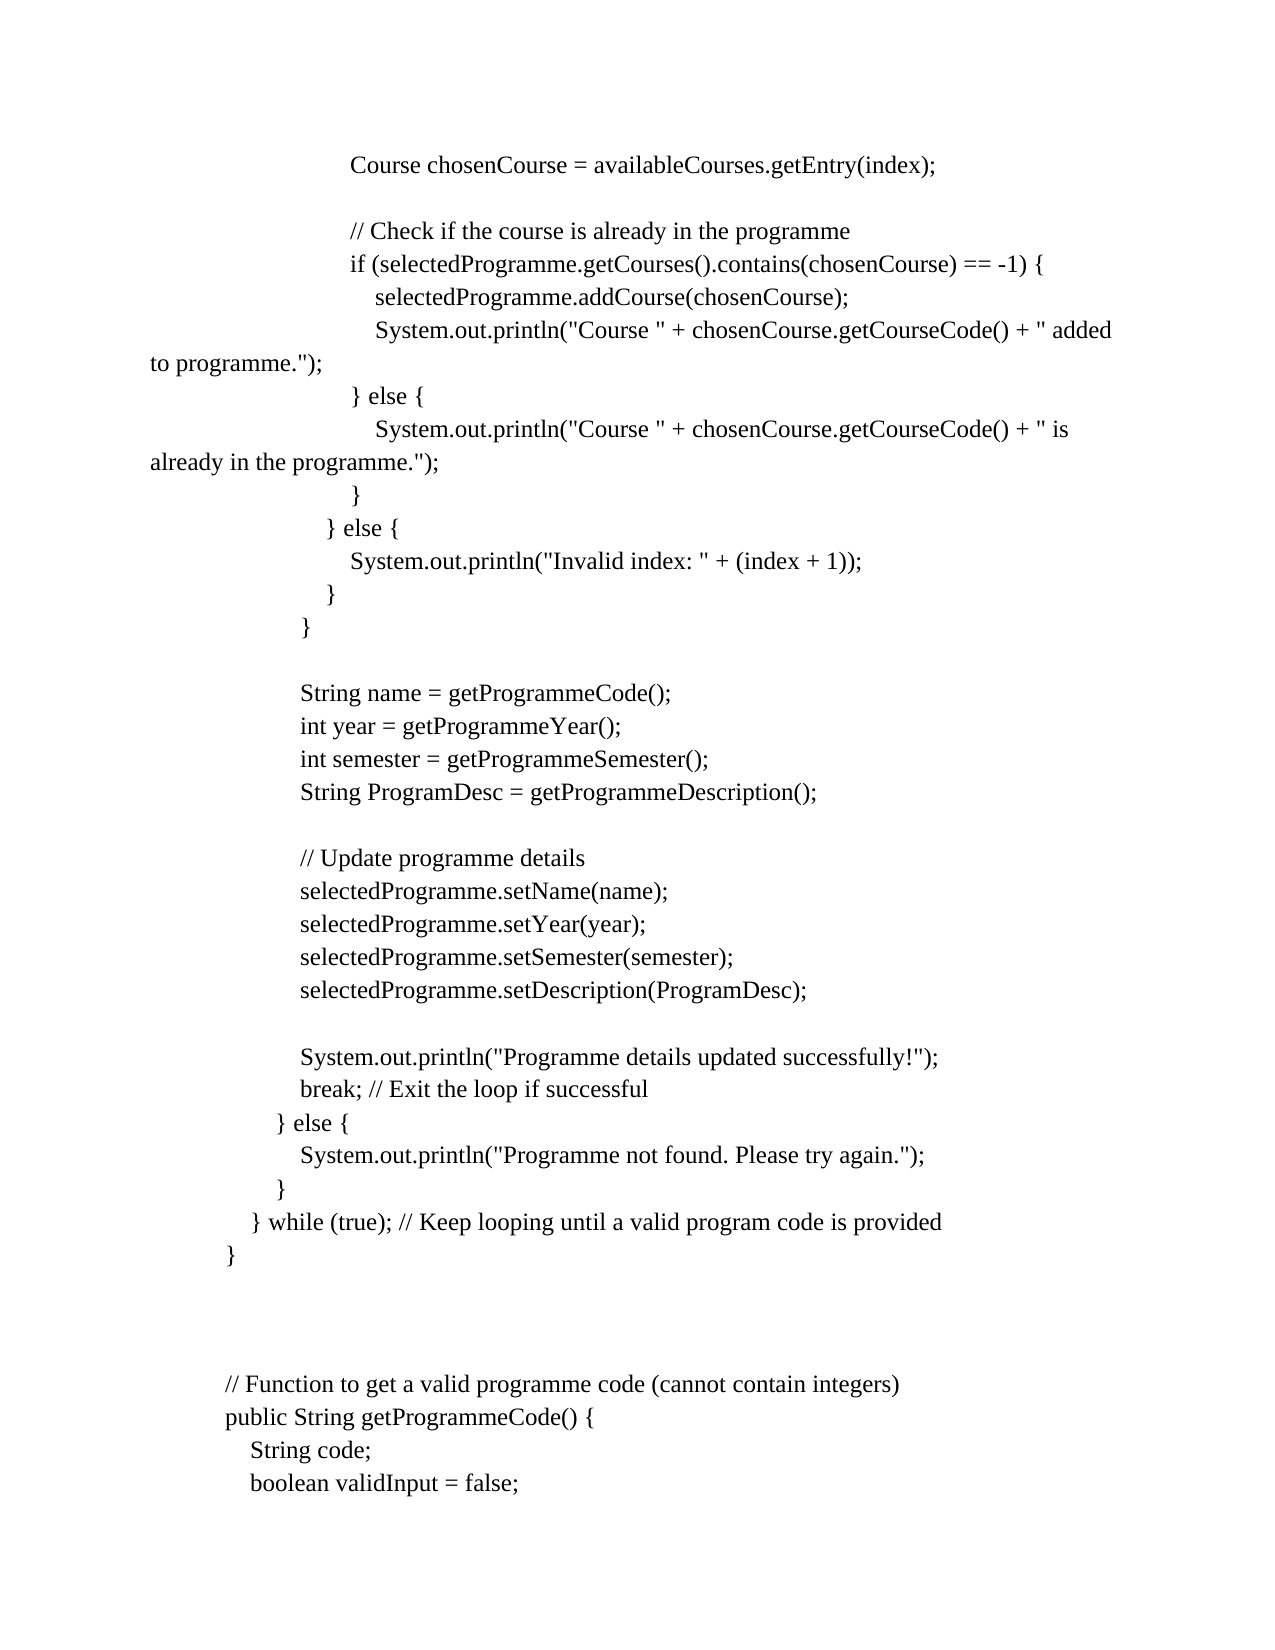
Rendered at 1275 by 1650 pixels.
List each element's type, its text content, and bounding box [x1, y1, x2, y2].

text // Update programme details [150, 843, 1125, 872]
text } else { [150, 1108, 1125, 1136]
text // Check if the course is already in the programme [150, 216, 1125, 245]
text int semester = getProgrammeSemester(); [150, 744, 1125, 773]
text selectedProgramme.setSemester(semester); [150, 942, 1125, 971]
text } [150, 612, 1125, 641]
text selectedProgramme.setDescription(ProgramDesc); [150, 976, 1125, 1004]
text String ProgramDesc = getProgrammeDescription(); [150, 777, 1125, 806]
text Course chosenCourse = availableCourses.getEntry(index); [150, 150, 1125, 179]
text public String getProgrammeCode() { [150, 1402, 1125, 1431]
text String name = getProgrammeCode(); [150, 678, 1125, 707]
text } else { [150, 381, 1125, 410]
text } [150, 1240, 1125, 1268]
text } [150, 579, 1125, 608]
text // Function to get a valid programme code (cannot contain integers) [150, 1369, 1125, 1398]
text } [150, 480, 1125, 509]
text int year = getProgrammeYear(); [150, 711, 1125, 740]
text break; // Exit the loop if successful [150, 1074, 1125, 1103]
text System.out.println("Invalid index: " + (index + 1)); [150, 546, 1125, 575]
text boolean validInput = false; [150, 1468, 1125, 1497]
text String code; [150, 1435, 1125, 1464]
text if (selectedProgramme.getCourses().contains(chosenCourse) == -1) { [150, 249, 1125, 278]
text System.out.println("Programme details updated successfully!"); [150, 1042, 1125, 1070]
text selectedProgramme.setName(name); [150, 876, 1125, 905]
text System.out.println("Programme not found. Please try again."); [150, 1141, 1125, 1169]
text } else { [150, 513, 1125, 542]
text } [150, 1174, 1125, 1202]
text selectedProgramme.setYear(year); [150, 909, 1125, 938]
text } while (true); // Keep looping until a valid program code is provided [150, 1207, 1125, 1235]
text System.out.println("Course " + chosenCourse.getCourseCode() + " is already in the programme."); [150, 414, 1125, 476]
text selectedProgramme.addCourse(chosenCourse); [150, 282, 1125, 311]
text System.out.println("Course " + chosenCourse.getCourseCode() + " added to programme."); [150, 315, 1125, 377]
